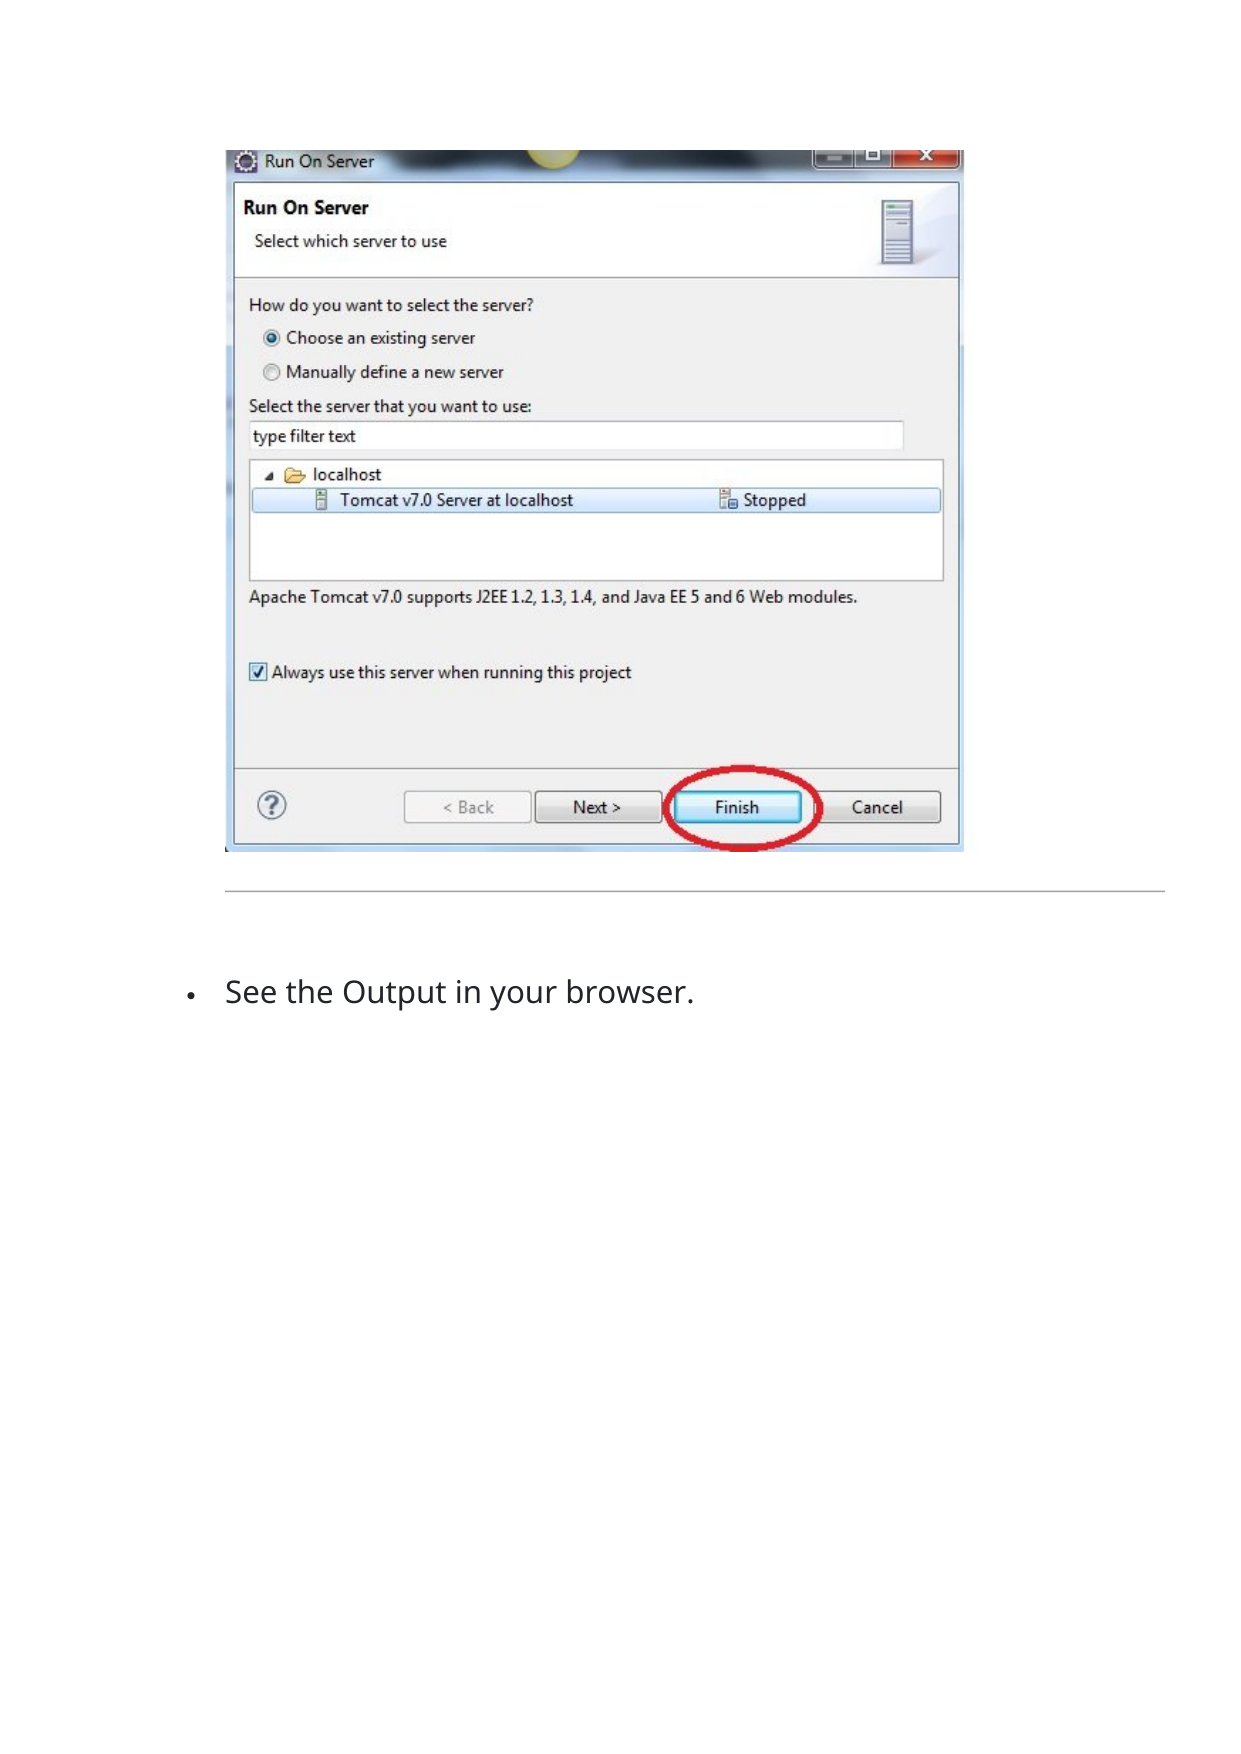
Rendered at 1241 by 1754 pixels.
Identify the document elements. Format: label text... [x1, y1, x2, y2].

list See the Output in your browser. [187, 970, 1090, 1013]
picture [225, 150, 1166, 852]
